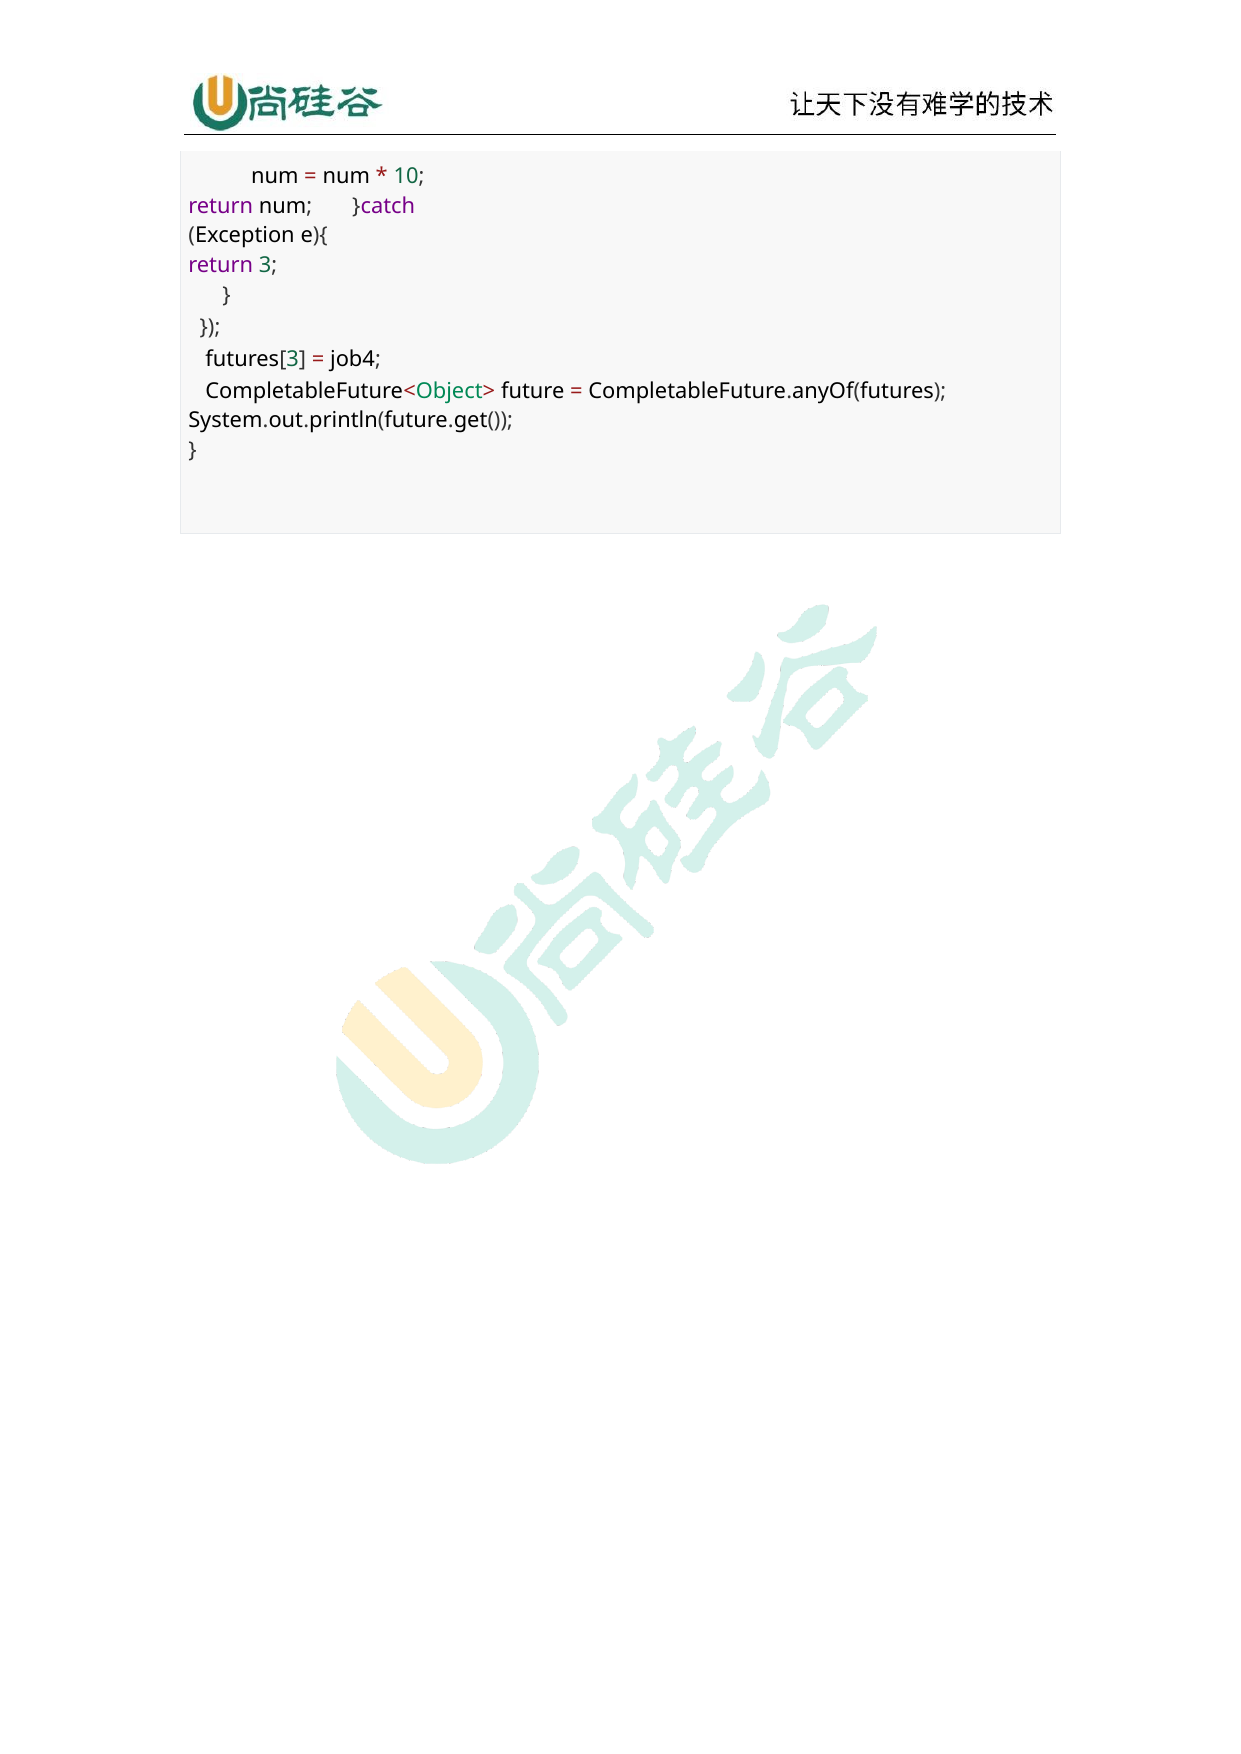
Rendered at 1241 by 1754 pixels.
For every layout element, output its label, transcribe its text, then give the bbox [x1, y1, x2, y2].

table_header num = num * 10; return num; }catch (Exception e){ return 3; } }); futures[3] = job4; CompletableFuture<Object> future = CompletableFuture.anyOf(futures); System.out.println(future.get()); } [181, 151, 1060, 533]
picture [188, 534, 1052, 1312]
picture [190, 73, 1056, 132]
